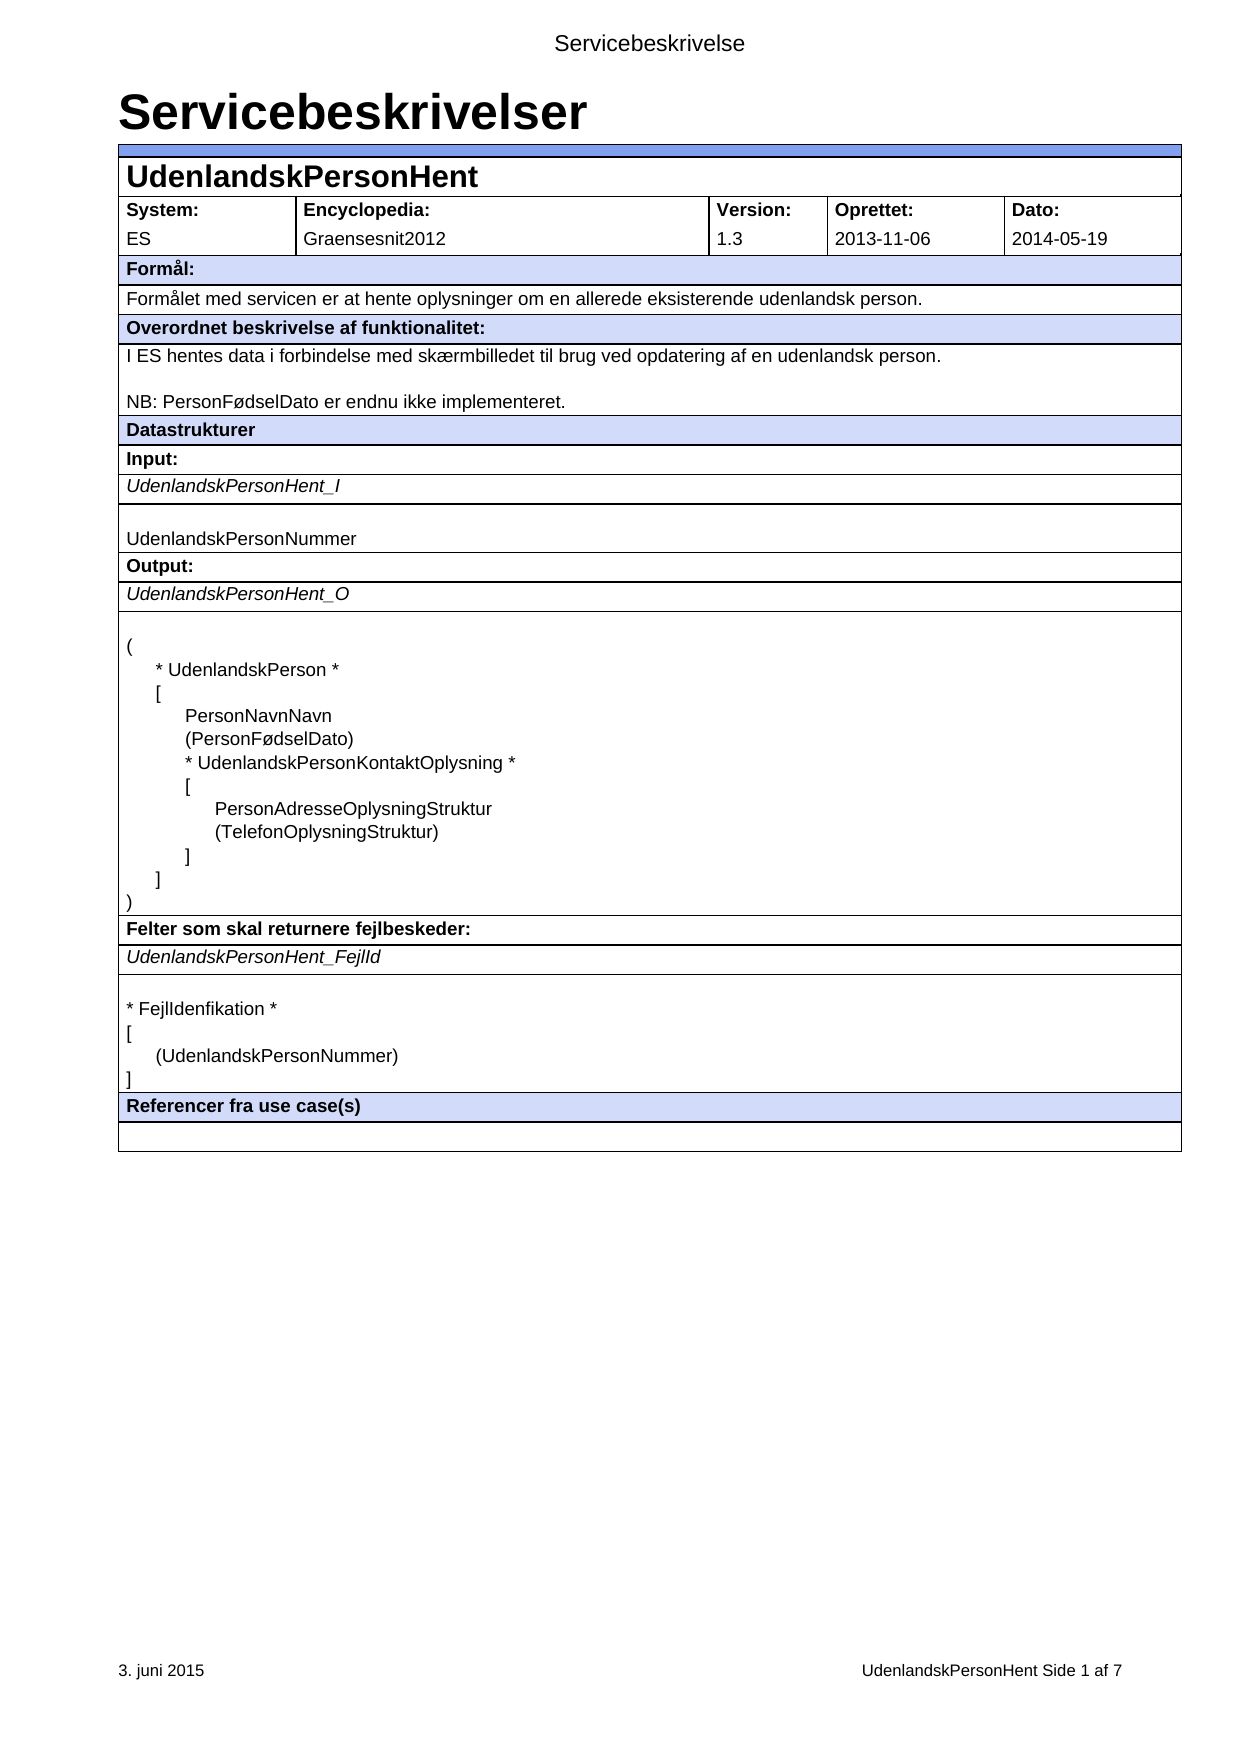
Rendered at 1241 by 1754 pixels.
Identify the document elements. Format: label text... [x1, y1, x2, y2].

table_cell Graensesnit2012 [297, 225, 708, 254]
table_cell 2013-11-06 [828, 225, 1004, 254]
table_header [119, 145, 1181, 156]
table_cell System: [119, 197, 295, 225]
table_cell Encyclopedia: [297, 197, 708, 225]
table_cell Overordnet beskrivelse af funktionalitet: [119, 315, 1181, 343]
table_cell ES [119, 225, 295, 254]
table_cell UdenlandskPersonHent_O [119, 583, 1181, 611]
table_cell 2014-05-19 [1005, 225, 1181, 254]
table_cell UdenlandskPersonHent [119, 158, 1181, 196]
table_cell I ES hentes data i forbindelse med skærmbilledet til brug ved opdatering af en udenlandsk person. NB: PersonFødselDato er endnu ikke implementeret. [119, 345, 1181, 415]
table_cell Oprettet: [828, 197, 1004, 225]
table_cell UdenlandskPersonHent_FejlId [119, 946, 1181, 973]
table_cell 1.3 [710, 225, 827, 254]
table_cell Version: [710, 197, 827, 225]
table_cell Referencer fra use case(s) [119, 1093, 1181, 1121]
table_cell * FejlIdenfikation * [ (UdenlandskPersonNummer) ] [119, 975, 1181, 1092]
table_cell Output: [119, 553, 1181, 581]
table_cell Input: [119, 446, 1181, 474]
table_cell [119, 1123, 1181, 1151]
text Servicebeskrivelser [118, 82, 1181, 140]
table_cell UdenlandskPersonNummer [119, 505, 1181, 552]
table_cell Datastrukturer [119, 416, 1181, 444]
table_cell Dato: [1005, 197, 1181, 225]
table_cell UdenlandskPersonHent_I [119, 475, 1181, 503]
table_cell Formål: [119, 256, 1181, 284]
table_cell Formålet med servicen er at hente oplysninger om en allerede eksisterende udenlandsk person. [119, 286, 1181, 313]
table_cell ( * UdenlandskPerson * [ PersonNavnNavn (PersonFødselDato) * UdenlandskPersonKontaktOplysning * [ PersonAdresseOplysningStruktur (TelefonOplysningStruktur) ] ] ) [119, 612, 1181, 914]
table_cell Felter som skal returnere fejlbeskeder: [119, 916, 1181, 944]
